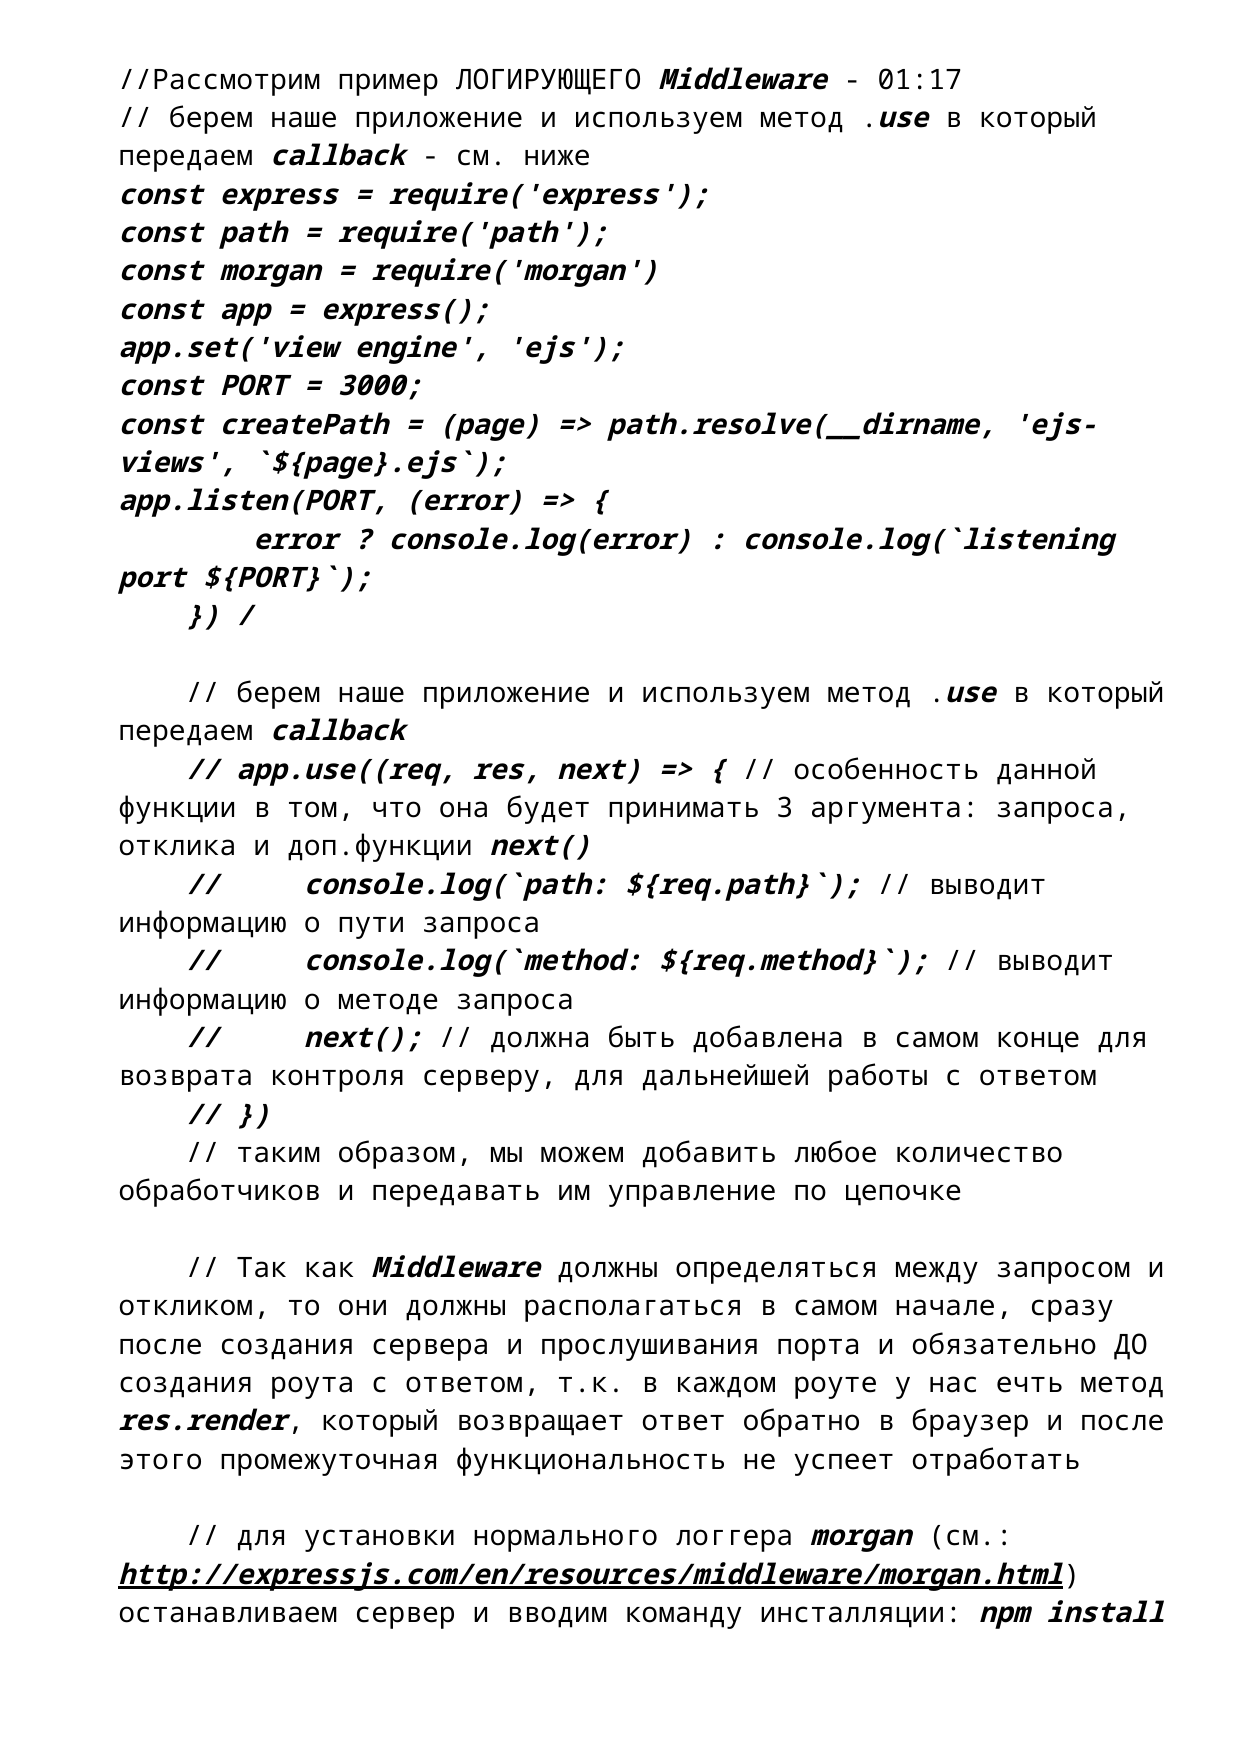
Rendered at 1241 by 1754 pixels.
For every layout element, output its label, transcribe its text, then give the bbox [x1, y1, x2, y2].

text // берем наше приложение и используем метод .use в который передаем callback [118, 672, 1181, 749]
text const app = express(); [118, 289, 1181, 327]
text // console.log(`method: ${req.method}`); // выводит информацию о методе запроса [118, 941, 1181, 1017]
text const createPath = (page) => path.resolve(__dirname, 'ejs-views', `${page}.ejs`); [118, 404, 1181, 481]
text const path = require('path'); [118, 212, 1181, 251]
text // console.log(`path: ${req.path}`); // выводит информацию о пути запроса [118, 864, 1181, 941]
text const express = require('express'); [118, 174, 1181, 212]
text // next(); // должна быть добавлена в самом конце для возврата контроля серверу, для дальнейшей работы с ответом [118, 1017, 1181, 1094]
text //Рассмотрим пример ЛОГИРУЮЩЕГО Middleware - 01:17 [118, 59, 1181, 97]
text }) / [118, 596, 1181, 634]
text app.set('view engine', 'ejs'); [118, 327, 1181, 366]
text // таким образом, мы можем добавить любое количество обработчиков и передавать им управление по цепочке [118, 1132, 1181, 1209]
text // Так как Middleware должны определяться между запросом и откликом, то они должны располагаться в самом начале, сразу после создания сервера и прослушивания порта и обязательно ДО создания роута с ответом, т.к. в каждом роуте у нас ечть метод res.render, который возвращает ответ обратно в браузер и после этого промежуточная функциональность не успеет отработать [118, 1247, 1181, 1477]
text const morgan = require('morgan') [118, 251, 1181, 289]
text app.listen(PORT, (error) => { [118, 481, 1181, 519]
text const PORT = 3000; [118, 366, 1181, 404]
text // }) [118, 1094, 1181, 1132]
text // app.use((req, res, next) => { // особенность данной функции в том, что она будет принимать 3 аргумента: запроса, отклика и доп.функции next() [118, 749, 1181, 864]
text error ? console.log(error) : console.log(`listening port ${PORT}`); [118, 519, 1181, 596]
text // берем наше приложение и используем метод .use в который передаем callback - см. ниже [118, 97, 1181, 174]
